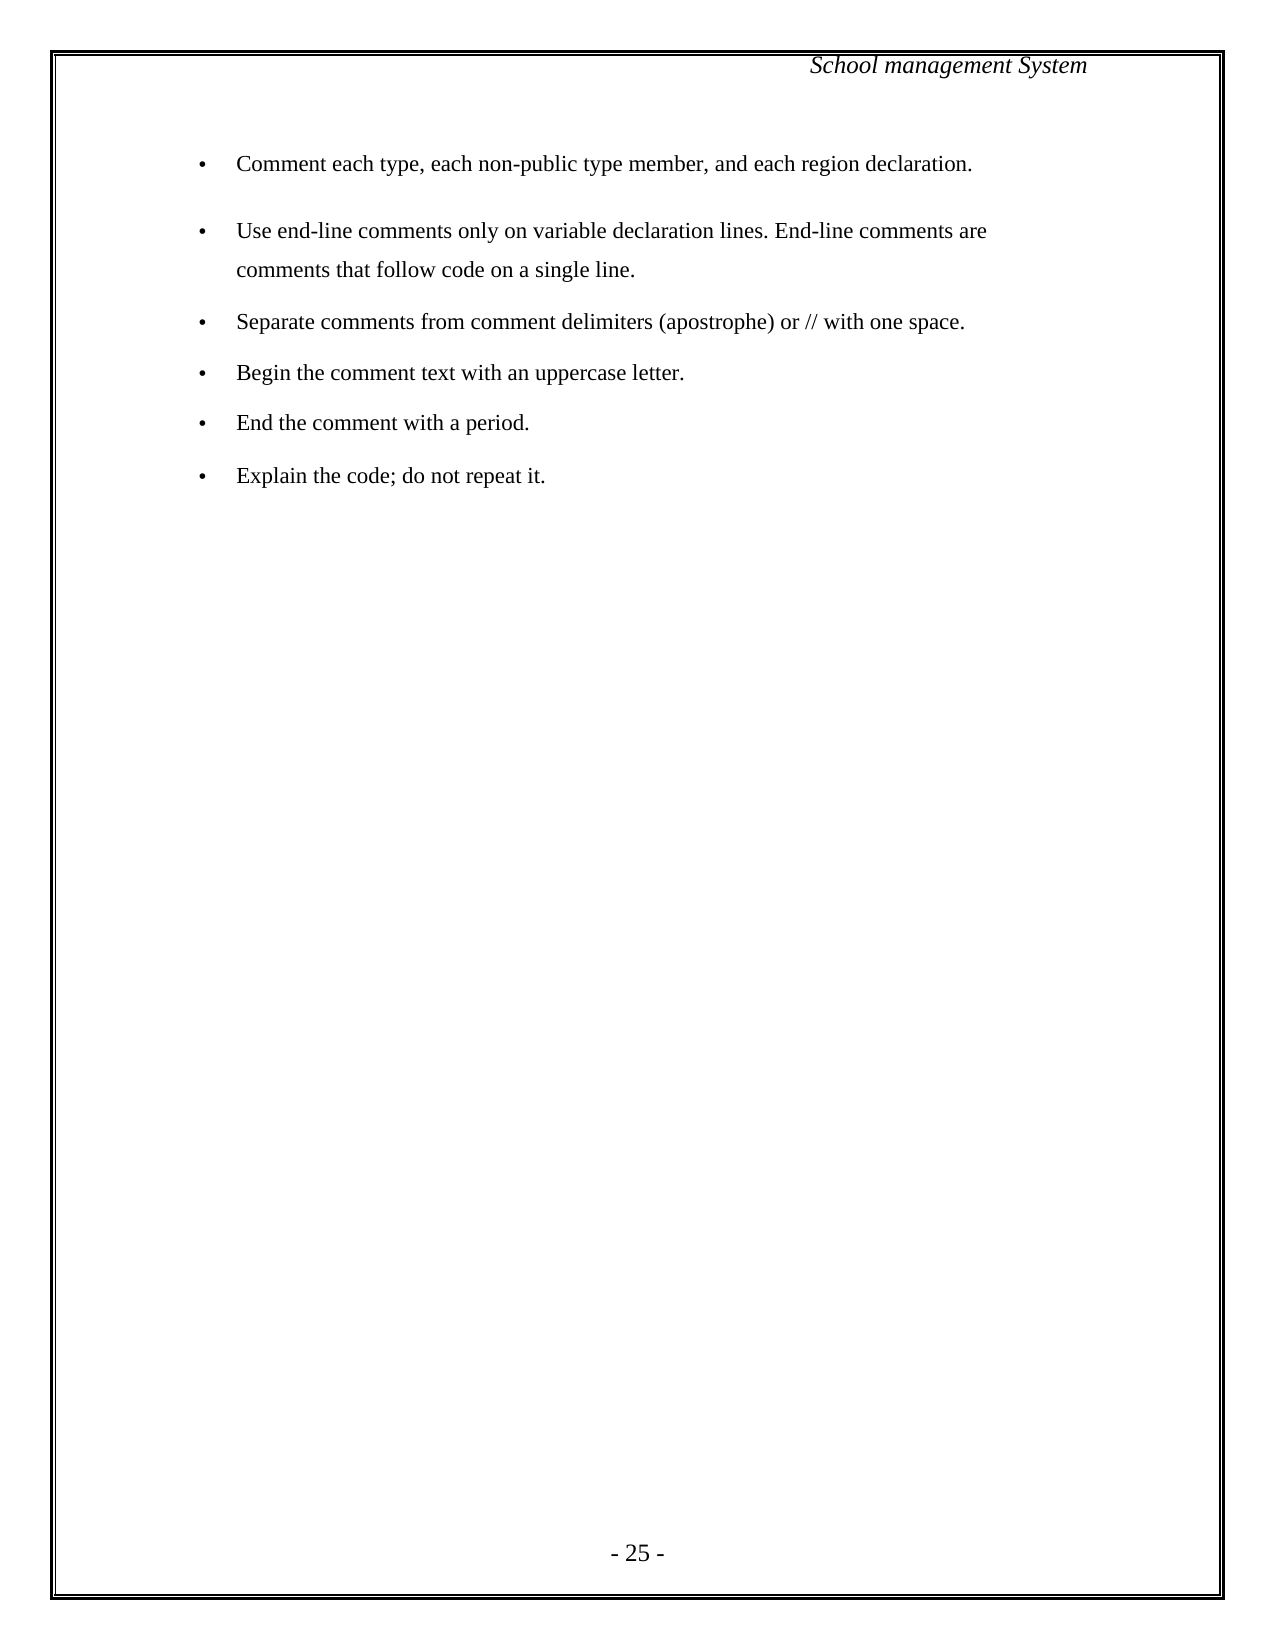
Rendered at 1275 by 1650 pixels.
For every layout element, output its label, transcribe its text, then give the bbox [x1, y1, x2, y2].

list Explain the code; do not repeat it. [198, 460, 1119, 489]
list Begin the comment text with an uppercase letter. [198, 358, 1119, 385]
list Separate comments from comment delimiters (apostrophe) or // with one space. [198, 308, 1119, 334]
list End the comment with a period. [198, 409, 1119, 436]
list Comment each type, each non-public type member, and each region declaration. [198, 150, 1119, 176]
list Use end-line comments only on variable declaration lines. End-line comments are comments that follow code on a single line. [198, 217, 1119, 283]
